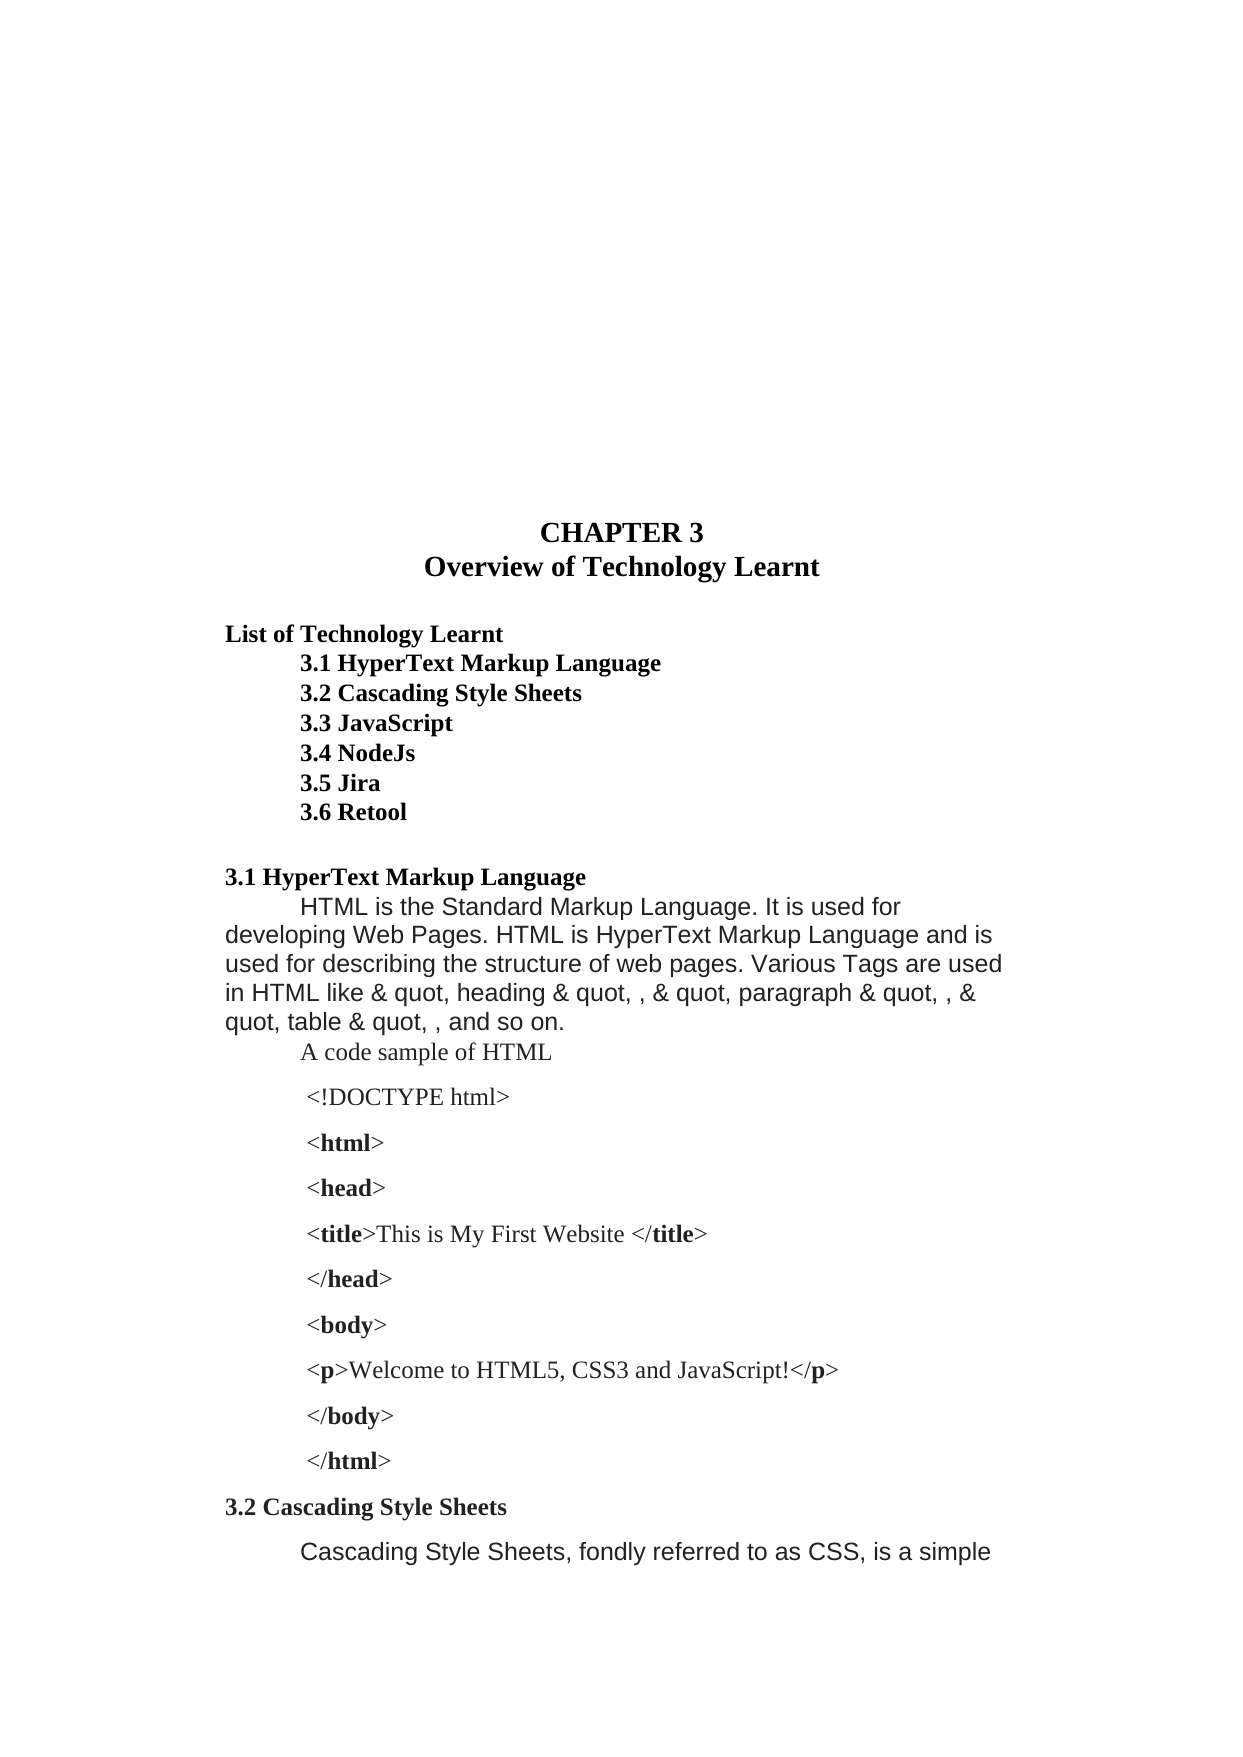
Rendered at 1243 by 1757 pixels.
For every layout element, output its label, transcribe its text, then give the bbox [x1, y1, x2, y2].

text </html> [225, 1446, 1019, 1475]
text List of Technology Learnt [225, 619, 1019, 647]
text 3.1 HyperText Markup Language [225, 648, 1019, 677]
text <html> [225, 1128, 1019, 1156]
text <head> [225, 1173, 1019, 1202]
text 3.2 Cascading Style Sheets [225, 1492, 1019, 1521]
text <!DOCTYPE html> [225, 1082, 1019, 1111]
text 3.1 HyperText Markup Language [225, 862, 1019, 891]
text <title>This is My First Website </title> [225, 1219, 1019, 1247]
text <body> [225, 1310, 1019, 1338]
text A code sample of HTML [225, 1037, 1019, 1066]
text 3.6 Retool [225, 797, 1019, 826]
text </head> [225, 1264, 1019, 1293]
text CHAPTER 3 [225, 515, 1019, 548]
text </body> [225, 1401, 1019, 1429]
text 3.2 Cascading Style Sheets [225, 678, 1019, 707]
text <p>Welcome to HTML5, CSS3 and JavaScript!</p> [225, 1355, 1019, 1384]
text 3.5 Jira [225, 768, 1019, 796]
text 3.3 JavaScript [225, 708, 1019, 737]
text HTML is the Standard Markup Language. It is used for developing Web Pages. HTML is HyperText Markup Language and is used for describing the structure of web pages. Various Tags are used in HTML like & quot, heading & quot, , & quot, paragraph & quot, , & quot, table & quot, , and so on. [225, 892, 1019, 1036]
text 3.4 NodeJs [225, 738, 1019, 767]
text Overview of Technology Learnt [225, 549, 1019, 583]
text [225, 1537, 1019, 1566]
